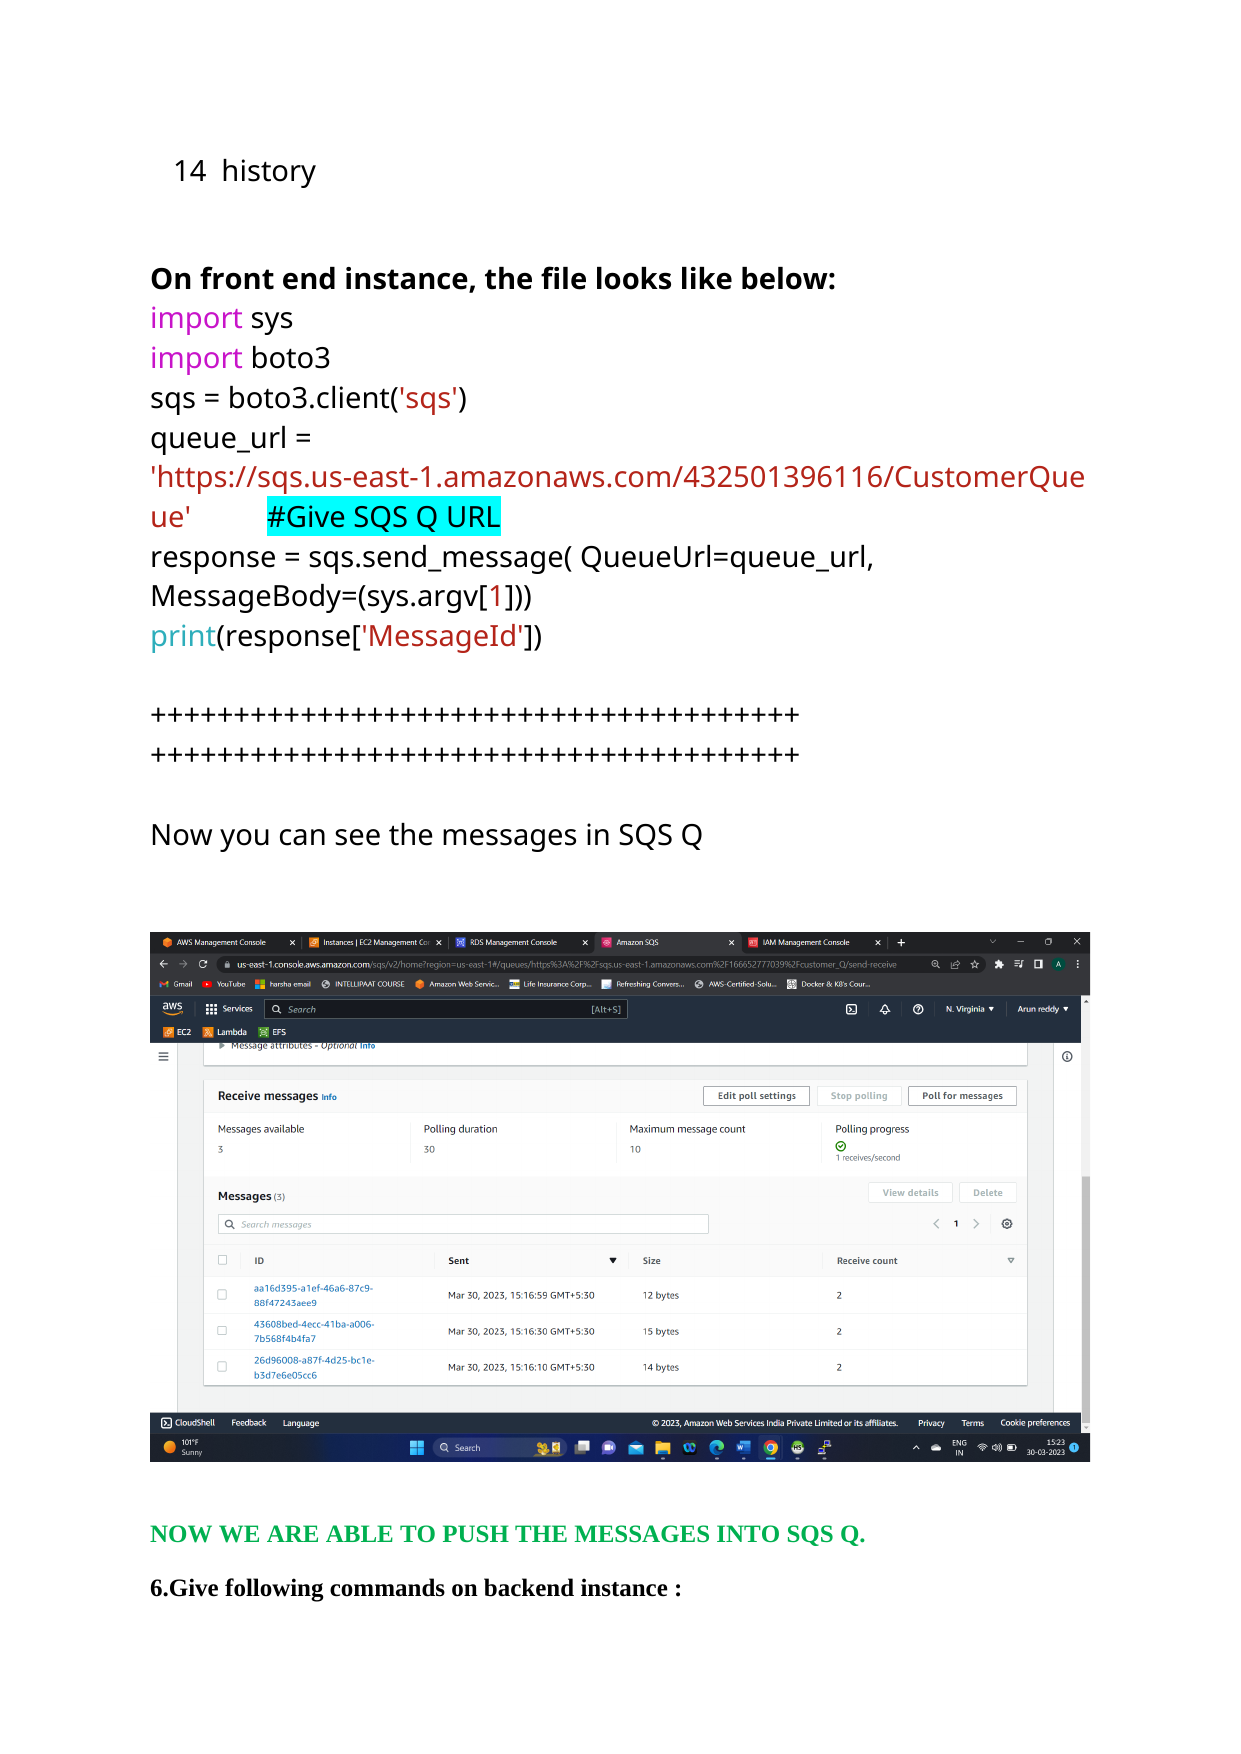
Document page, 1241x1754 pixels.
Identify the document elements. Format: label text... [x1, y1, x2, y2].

picture [150, 932, 1091, 1462]
text import sys [150, 298, 1090, 337]
text 6.Give following commands on backend instance : [150, 1573, 1090, 1602]
text sqs = boto3.client('sqs') [150, 377, 1090, 417]
text response = sqs.send_message( QueueUrl=queue_url, MessageBody=(sys.argv[1])) [150, 536, 1090, 615]
text queue_url = 'https://sqs.us-east-1.amazonaws.com/432501396116/CustomerQueue' #Give SQS Q URL [150, 417, 1090, 536]
text +++++++++++++++++++++++++++++++++++++++ [150, 734, 1090, 774]
text import boto3 [150, 337, 1090, 377]
text Now you can see the messages in SQS Q [150, 814, 1090, 853]
text On front end instance, the file looks like below: [150, 258, 1090, 298]
text print(response['MessageId']) [150, 615, 1090, 655]
text 14 history [150, 150, 1090, 190]
text NOW WE ARE ABLE TO PUSH THE MESSAGES INTO SQS Q. [150, 1519, 1090, 1548]
text +++++++++++++++++++++++++++++++++++++++ [150, 695, 1090, 734]
